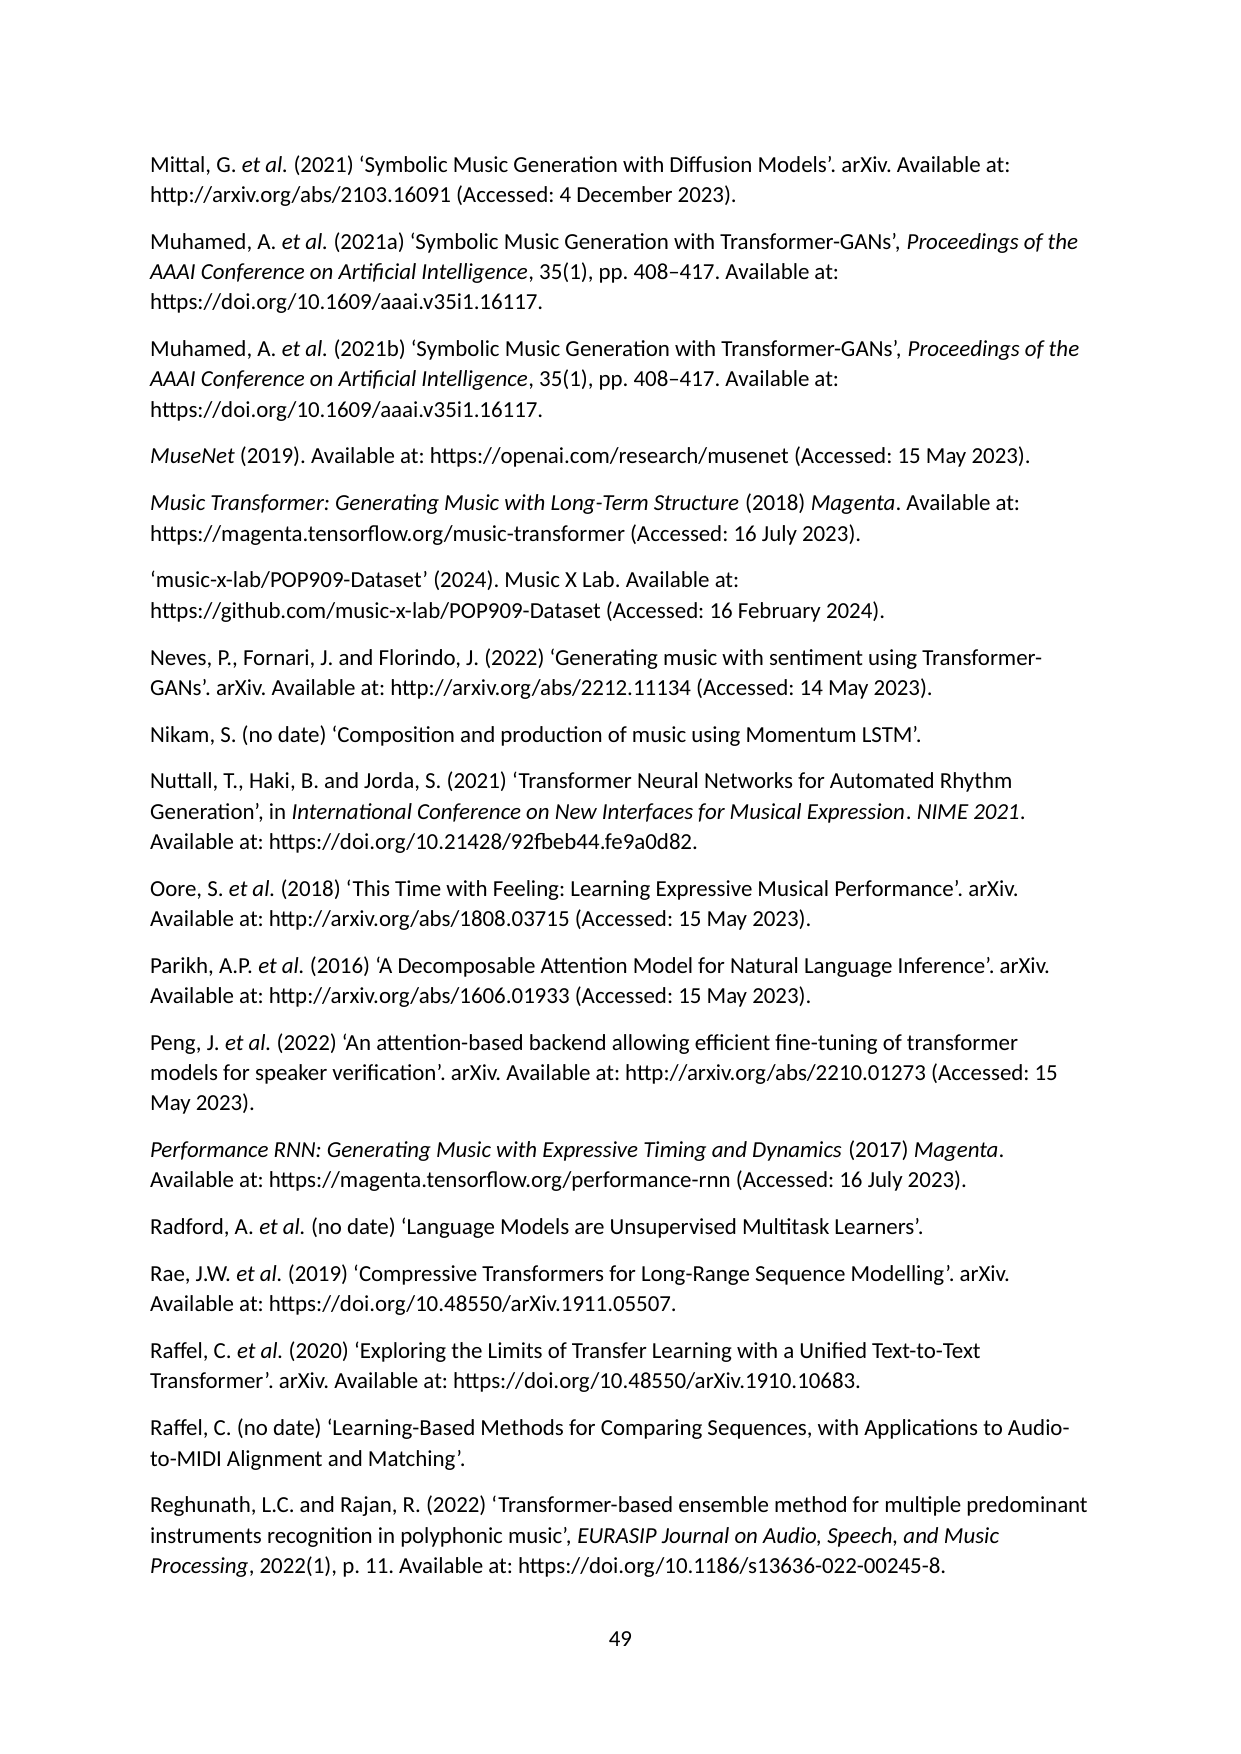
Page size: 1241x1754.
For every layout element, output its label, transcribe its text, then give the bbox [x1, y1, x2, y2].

text Reghunath, L.C. and Rajan, R. (2022) ‘Transformer-based ensemble method for multiple predominant instruments recognition in polyphonic music’, EURASIP Journal on Audio, Speech, and Music Processing, 2022(1), p. 11. Available at: https://doi.org/10.1186/s13636-022-00245-8. [150, 1491, 1090, 1579]
text Mittal, G. et al. (2021) ‘Symbolic Music Generation with Diffusion Models’. arXiv. Available at: http://arxiv.org/abs/2103.16091 (Accessed: 4 December 2023). [150, 150, 1090, 208]
text Performance RNN: Generating Music with Expressive Timing and Dynamics (2017) Magenta. Available at: https://magenta.tensorflow.org/performance-rnn (Accessed: 16 July 2023). [150, 1135, 1090, 1194]
text Raffel, C. (no date) ‘Learning-Based Methods for Comparing Sequences, with Applications to Audio-to-MIDI Alignment and Matching’. [150, 1413, 1090, 1472]
text Rae, J.W. et al. (2019) ‘Compressive Transformers for Long-Range Sequence Modelling’. arXiv. Available at: https://doi.org/10.48550/arXiv.1911.05507. [150, 1259, 1090, 1318]
text Music Transformer: Generating Music with Long-Term Structure (2018) Magenta. Available at: https://magenta.tensorflow.org/music-transformer (Accessed: 16 July 2023). [150, 488, 1090, 547]
text Neves, P., Fornari, J. and Florindo, J. (2022) ‘Generating music with sentiment using Transformer-GANs’. arXiv. Available at: http://arxiv.org/abs/2212.11134 (Accessed: 14 May 2023). [150, 643, 1090, 701]
text Radford, A. et al. (no date) ‘Language Models are Unsupervised Multitask Learners’. [150, 1212, 1090, 1241]
text ‘music-x-lab/POP909-Dataset’ (2024). Music X Lab. Available at: https://github.com/music-x-lab/POP909-Dataset (Accessed: 16 February 2024). [150, 566, 1090, 624]
text Raffel, C. et al. (2020) ‘Exploring the Limits of Transfer Learning with a Unified Text-to-Text Transformer’. arXiv. Available at: https://doi.org/10.48550/arXiv.1910.10683. [150, 1336, 1090, 1395]
text Muhamed, A. et al. (2021b) ‘Symbolic Music Generation with Transformer-GANs’, Proceedings of the AAAI Conference on Artificial Intelligence, 35(1), pp. 408–417. Available at: https://doi.org/10.1609/aaai.v35i1.16117. [150, 334, 1090, 423]
text Nikam, S. (no date) ‘Composition and production of music using Momentum LSTM’. [150, 720, 1090, 748]
text Parikh, A.P. et al. (2016) ‘A Decomposable Attention Model for Natural Language Inference’. arXiv. Available at: http://arxiv.org/abs/1606.01933 (Accessed: 15 May 2023). [150, 951, 1090, 1009]
text Oore, S. et al. (2018) ‘This Time with Feeling: Learning Expressive Musical Performance’. arXiv. Available at: http://arxiv.org/abs/1808.03715 (Accessed: 15 May 2023). [150, 874, 1090, 932]
text MuseNet (2019). Available at: https://openai.com/research/musenet (Accessed: 15 May 2023). [150, 442, 1090, 470]
text Nuttall, T., Haki, B. and Jorda, S. (2021) ‘Transformer Neural Networks for Automated Rhythm Generation’, in International Conference on New Interfaces for Musical Expression. NIME 2021. Available at: https://doi.org/10.21428/92fbeb44.fe9a0d82. [150, 767, 1090, 855]
text Peng, J. et al. (2022) ‘An attention-based backend allowing efficient fine-tuning of transformer models for speaker verification’. arXiv. Available at: http://arxiv.org/abs/2210.01273 (Accessed: 15 May 2023). [150, 1028, 1090, 1117]
text Muhamed, A. et al. (2021a) ‘Symbolic Music Generation with Transformer-GANs’, Proceedings of the AAAI Conference on Artificial Intelligence, 35(1), pp. 408–417. Available at: https://doi.org/10.1609/aaai.v35i1.16117. [150, 227, 1090, 316]
